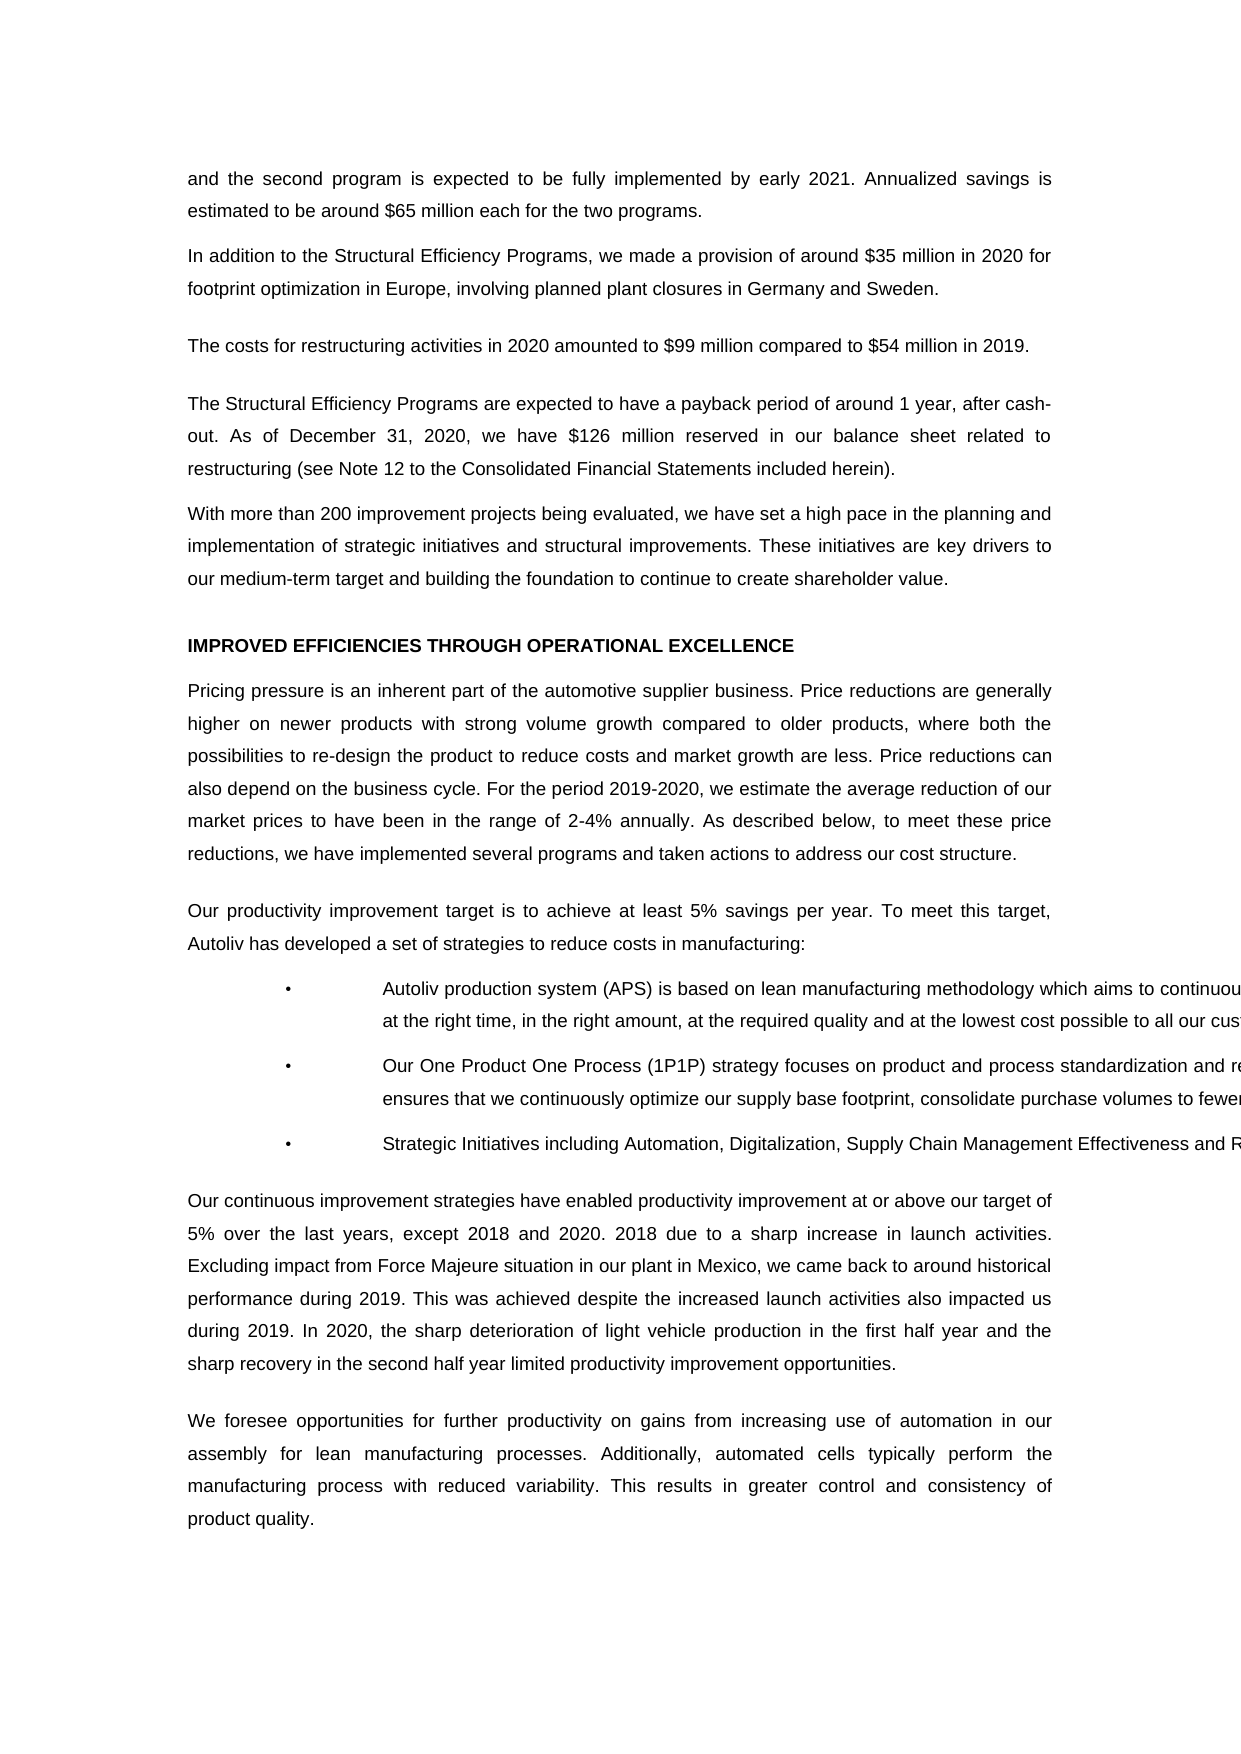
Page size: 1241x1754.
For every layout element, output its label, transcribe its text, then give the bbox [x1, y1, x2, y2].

text The costs for restructuring activities in 2020 amounted to $99 million compared to $54 million in 2019. [187, 329, 1053, 362]
text Pricing pressure is an inherent part of the automotive supplier business. Price reductions are generally higher on newer products with strong volume growth compared to older products, where both the possibilities to re-design the product to reduce costs and market growth are less. Price reductions can also depend on the business cycle. For the period 2019-2020, we estimate the average reduction of our market prices to have been in the range of 2-4% annually. As described below, to meet these price reductions, we have implemented several programs and taken actions to address our cost structure. [187, 675, 1053, 870]
text Our continuous improvement strategies have enabled productivity improvement at or above our target of 5% over the last years, except 2018 and 2020. 2018 due to a sharp increase in launch activities. Excluding impact from Force Majeure situation in our plant in Mexico, we came back to around historical performance during 2019. This was achieved despite the increased launch activities also impacted us during 2019. In 2020, the sharp deterioration of light vehicle production in the first half year and the sharp recovery in the second half year limited productivity improvement opportunities. [187, 1185, 1053, 1380]
text We foresee opportunities for further productivity on gains from increasing use of automation in our assembly for lean manufacturing processes. Additionally, automated cells typically perform the manufacturing process with reduced variability. This results in greater control and consistency of product quality. [187, 1405, 1053, 1535]
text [187, 162, 1053, 227]
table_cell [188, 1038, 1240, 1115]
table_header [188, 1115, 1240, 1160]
text Our productivity improvement target is to achieve at least 5% savings per year. To meet this target, Autoliv has developed a set of strategies to reduce costs in manufacturing: [187, 895, 1053, 960]
text The Structural Efficiency Programs are expected to have a payback period of around 1 year, after cash-out. As of December 31, 2020, we have $126 million reserved in our balance sheet related to restructuring (see Note 12 to the Consolidated Financial Statements included herein). [187, 387, 1053, 484]
text IMPROVED EFFICIENCIES THROUGH OPERATIONAL EXCELLENCE [187, 630, 1053, 662]
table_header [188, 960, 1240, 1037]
text With more than 200 improvement projects being evaluated, we have set a high pace in the planning and implementation of strategic initiatives and structural improvements. These initiatives are key drivers to our medium-term target and building the foundation to continue to create shareholder value. [187, 497, 1053, 594]
text In addition to the Structural Efficiency Programs, we made a provision of around $35 million in 2020 for footprint optimization in Europe, involving planned plant closures in Germany and Sweden. [187, 239, 1053, 304]
